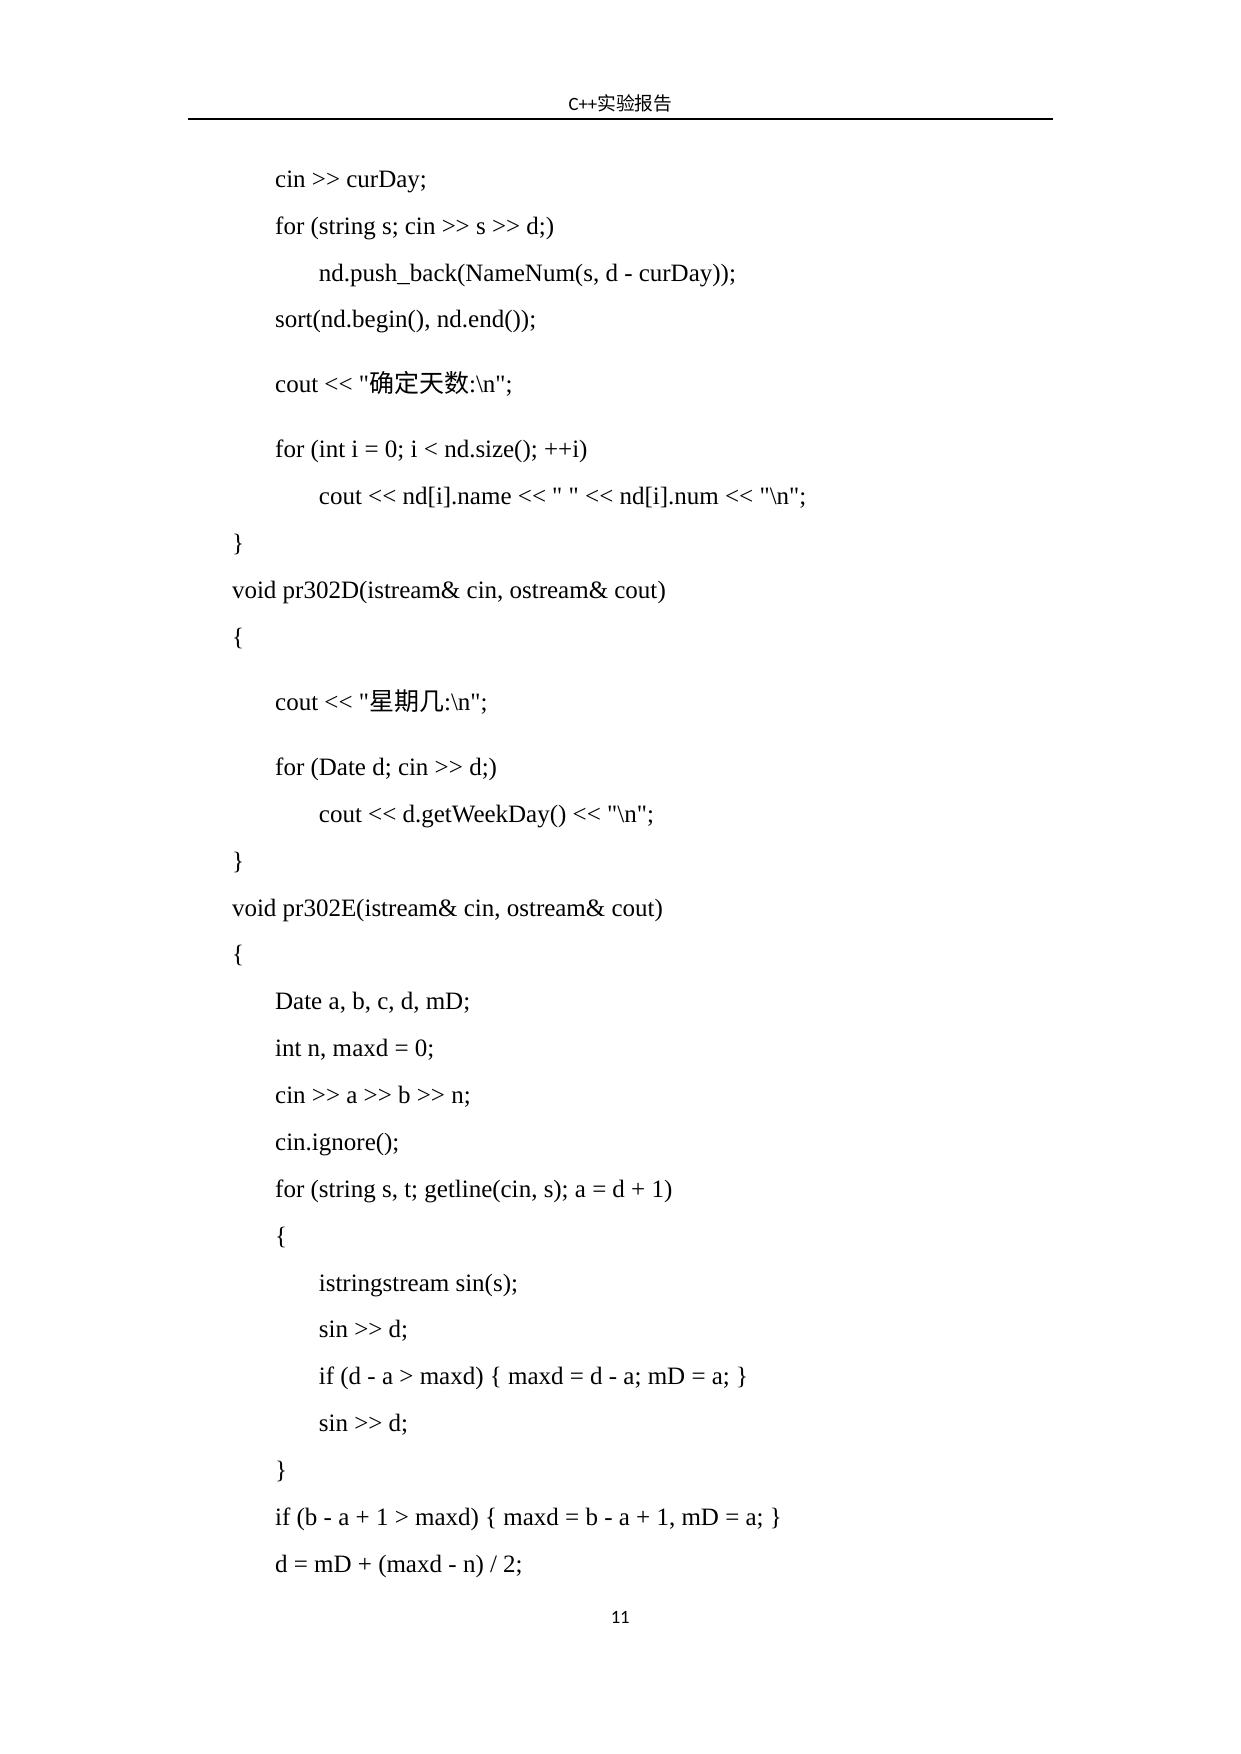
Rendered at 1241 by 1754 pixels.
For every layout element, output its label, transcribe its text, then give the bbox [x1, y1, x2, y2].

text d = mD + (maxd - n) / 2; [232, 1547, 1053, 1579]
text void pr302D(istream& cin, ostream& cout) [232, 573, 1053, 606]
text } [232, 526, 1053, 559]
text { [232, 938, 1053, 970]
text cin.ignore(); [232, 1125, 1053, 1158]
text sin >> d; [232, 1313, 1053, 1345]
text istringstream sin(s); [232, 1266, 1053, 1298]
text for (int i = 0; i < nd.size(); ++i) [232, 433, 1053, 465]
text cout << d.getWeekDay() << "\n"; [232, 797, 1053, 829]
text } [232, 844, 1053, 876]
text int n, maxd = 0; [232, 1031, 1053, 1064]
text cout << "星期几:\n"; [232, 667, 1053, 732]
text if (d - a > maxd) { maxd = d - a; mD = a; } [232, 1359, 1053, 1392]
text void pr302E(istream& cin, ostream& cout) [232, 891, 1053, 923]
text cout << "确定天数:\n"; [232, 349, 1053, 414]
text } [232, 1453, 1053, 1486]
text cin >> curDay; [232, 162, 1053, 194]
text sort(nd.begin(), nd.end()); [232, 303, 1053, 335]
text for (string s; cin >> s >> d;) [232, 209, 1053, 241]
text Date a, b, c, d, mD; [232, 984, 1053, 1017]
text cin >> a >> b >> n; [232, 1078, 1053, 1111]
text sin >> d; [232, 1406, 1053, 1439]
text { [232, 620, 1053, 653]
text { [232, 1219, 1053, 1251]
text cout << nd[i].name << " " << nd[i].num << "\n"; [232, 479, 1053, 512]
text for (Date d; cin >> d;) [232, 750, 1053, 783]
text for (string s, t; getline(cin, s); a = d + 1) [232, 1172, 1053, 1204]
text if (b - a + 1 > maxd) { maxd = b - a + 1, mD = a; } [232, 1500, 1053, 1533]
text nd.push_back(NameNum(s, d - curDay)); [232, 256, 1053, 288]
